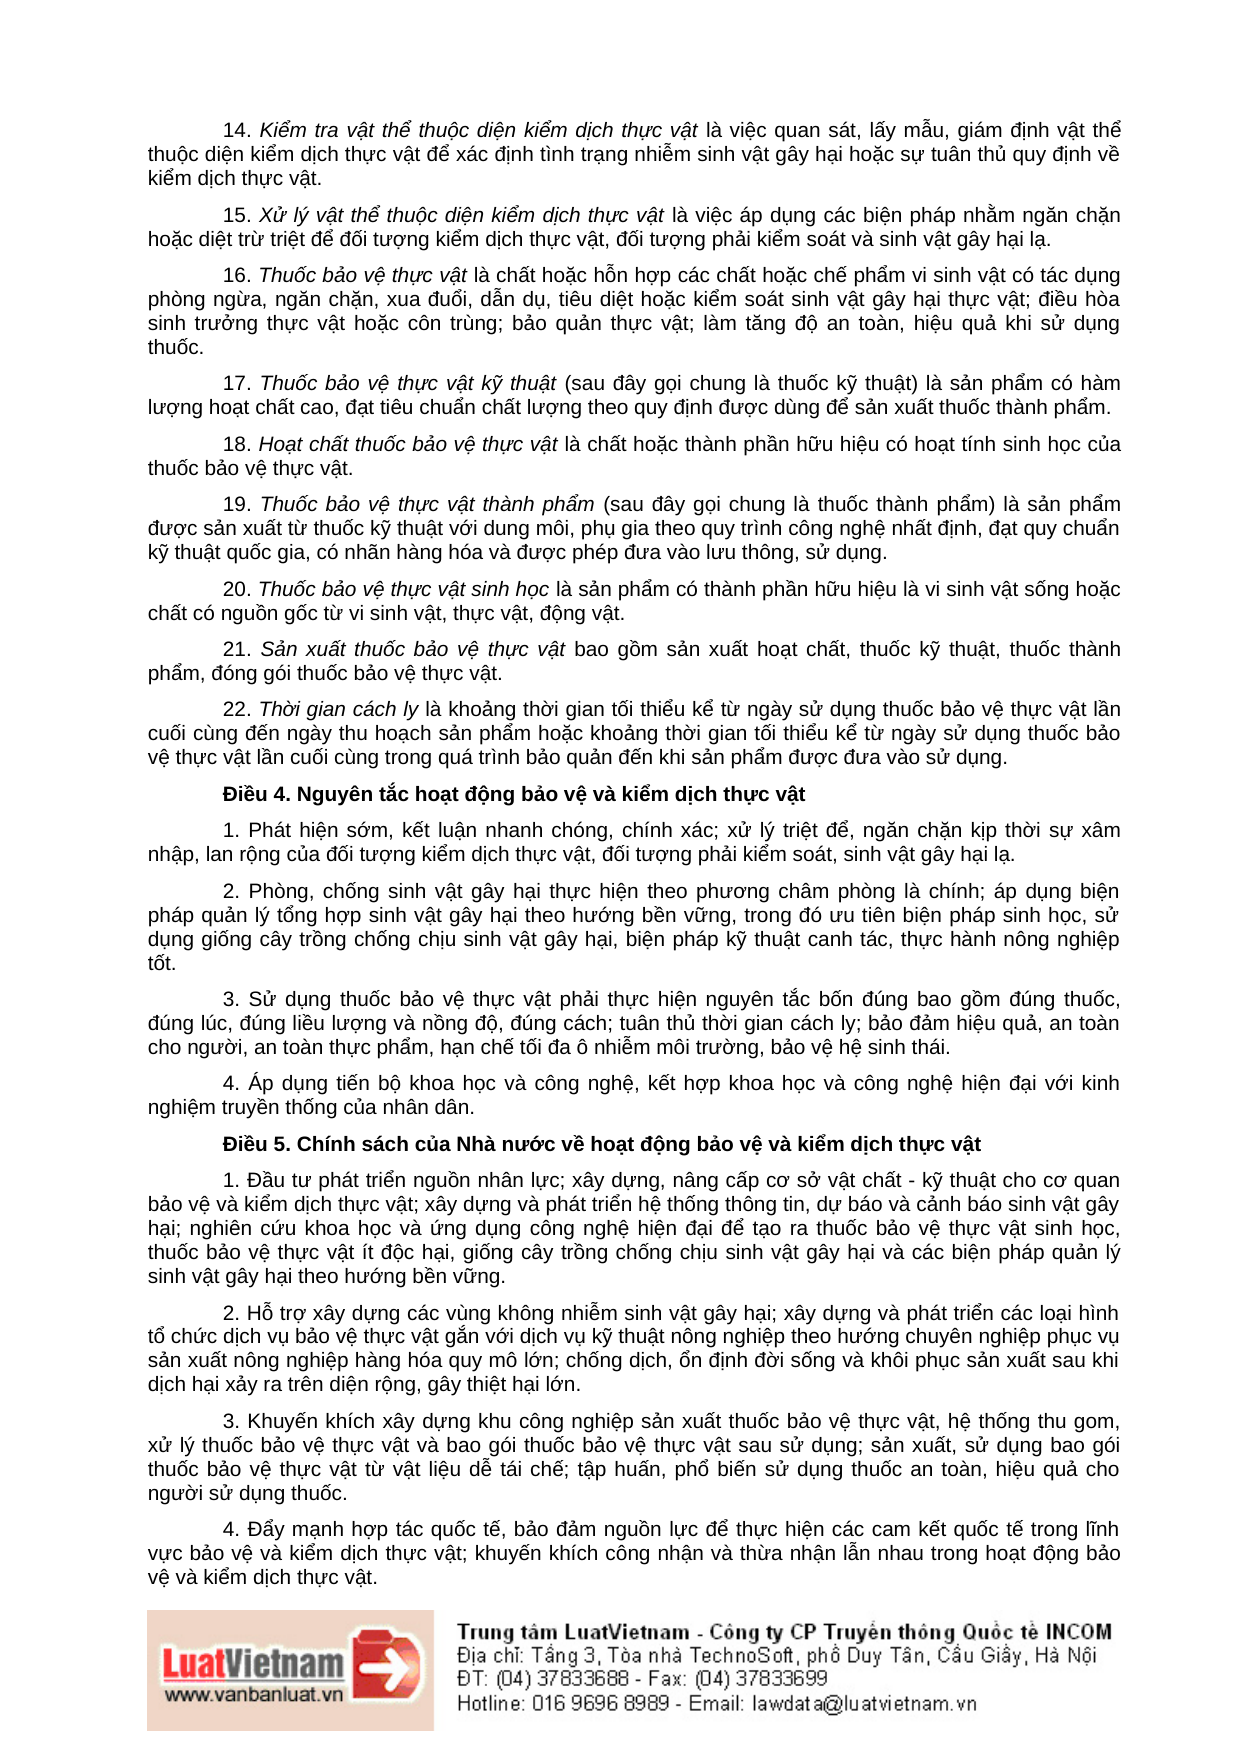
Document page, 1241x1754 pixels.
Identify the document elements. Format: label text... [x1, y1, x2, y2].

text 14. Kiểm tra vật thể thuộc diện kiểm dịch thực vật là việc quan sát, lấy mẫu, giám định vật thể thuộc diện kiểm dịch thực vật để xác định tình trạng nhiễm sinh vật gây hại hoặc sự tuân thủ quy định về kiểm dịch thực vật. [148, 118, 1122, 190]
text 4. Áp dụng tiến bộ khoa học và công nghệ, kết hợp khoa học và công nghệ hiện đại với kinh nghiệm truyền thống của nhân dân. [148, 1071, 1122, 1119]
text 2. Phòng, chống sinh vật gây hại thực hiện theo phương châm phòng là chính; áp dụng biện pháp quản lý tổng hợp sinh vật gây hại theo hướng bền vững, trong đó ưu tiên biện pháp sinh học, sử dụng giống cây trồng chống chịu sinh vật gây hại, biện pháp kỹ thuật canh tác, thực hành nông nghiệp tốt. [148, 878, 1122, 974]
text Điều 5. Chính sách của Nhà nước về hoạt động bảo vệ và kiểm dịch thực vật [148, 1132, 1122, 1156]
text 4. Đẩy mạnh hợp tác quốc tế, bảo đảm nguồn lực để thực hiện các cam kết quốc tế trong lĩnh vực bảo vệ và kiểm dịch thực vật; khuyến khích công nhận và thừa nhận lẫn nhau trong hoạt động bảo vệ và kiểm dịch thực vật. [148, 1517, 1122, 1589]
text 1. Đầu tư phát triển nguồn nhân lực; xây dựng, nâng cấp cơ sở vật chất - kỹ thuật cho cơ quan bảo vệ và kiểm dịch thực vật; xây dựng và phát triển hệ thống thông tin, dự báo và cảnh báo sinh vật gây hại; nghiên cứu khoa học và ứng dụng công nghệ hiện đại để tạo ra thuốc bảo vệ thực vật sinh học, thuốc bảo vệ thực vật ít độc hại, giống cây trồng chống chịu sinh vật gây hại và các biện pháp quản lý sinh vật gây hại theo hướng bền vững. [148, 1168, 1122, 1288]
text 22. Thời gian cách ly là khoảng thời gian tối thiểu kể từ ngày sử dụng thuốc bảo vệ thực vật lần cuối cùng đến ngày thu hoạch sản phẩm hoặc khoảng thời gian tối thiểu kể từ ngày sử dụng thuốc bảo vệ thực vật lần cuối cùng trong quá trình bảo quản đến khi sản phẩm được đưa vào sử dụng. [148, 697, 1122, 769]
text 20. Thuốc bảo vệ thực vật sinh học là sản phẩm có thành phần hữu hiệu là vi sinh vật sống hoặc chất có nguồn gốc từ vi sinh vật, thực vật, động vật. [148, 576, 1122, 624]
text 1. Phát hiện sớm, kết luận nhanh chóng, chính xác; xử lý triệt để, ngăn chặn kịp thời sự xâm nhập, lan rộng của đối tượng kiểm dịch thực vật, đối tượng phải kiểm soát, sinh vật gây hại lạ. [148, 818, 1122, 866]
picture [147, 1610, 1122, 1731]
text 3. Khuyến khích xây dựng khu công nghiệp sản xuất thuốc bảo vệ thực vật, hệ thống thu gom, xử lý thuốc bảo vệ thực vật và bao gói thuốc bảo vệ thực vật sau sử dụng; sản xuất, sử dụng bao gói thuốc bảo vệ thực vật từ vật liệu dễ tái chế; tập huấn, phổ biến sử dụng thuốc an toàn, hiệu quả cho người sử dụng thuốc. [148, 1409, 1122, 1504]
text Điều 4. Nguyên tắc hoạt động bảo vệ và kiểm dịch thực vật [148, 782, 1122, 806]
text 21. Sản xuất thuốc bảo vệ thực vật bao gồm sản xuất hoạt chất, thuốc kỹ thuật, thuốc thành phẩm, đóng gói thuốc bảo vệ thực vật. [148, 637, 1122, 685]
text 16. Thuốc bảo vệ thực vật là chất hoặc hỗn hợp các chất hoặc chế phẩm vi sinh vật có tác dụng phòng ngừa, ngăn chặn, xua đuổi, dẫn dụ, tiêu diệt hoặc kiểm soát sinh vật gây hại thực vật; điều hòa sinh trưởng thực vật hoặc côn trùng; bảo quản thực vật; làm tăng độ an toàn, hiệu quả khi sử dụng thuốc. [148, 263, 1122, 359]
text 3. Sử dụng thuốc bảo vệ thực vật phải thực hiện nguyên tắc bốn đúng bao gồm đúng thuốc, đúng lúc, đúng liều lượng và nồng độ, đúng cách; tuân thủ thời gian cách ly; bảo đảm hiệu quả, an toàn cho người, an toàn thực phẩm, hạn chế tối đa ô nhiễm môi trường, bảo vệ hệ sinh thái. [148, 987, 1122, 1059]
text 18. Hoạt chất thuốc bảo vệ thực vật là chất hoặc thành phần hữu hiệu có hoạt tính sinh học của thuốc bảo vệ thực vật. [148, 432, 1122, 479]
text 15. Xử lý vật thể thuộc diện kiểm dịch thực vật là việc áp dụng các biện pháp nhằm ngăn chặn hoặc diệt trừ triệt để đối tượng kiểm dịch thực vật, đối tượng phải kiểm soát và sinh vật gây hại lạ. [148, 202, 1122, 250]
text 19. Thuốc bảo vệ thực vật thành phẩm (sau đây gọi chung là thuốc thành phẩm) là sản phẩm được sản xuất từ thuốc kỹ thuật với dung môi, phụ gia theo quy trình công nghệ nhất định, đạt quy chuẩn kỹ thuật quốc gia, có nhãn hàng hóa và được phép đưa vào lưu thông, sử dụng. [148, 492, 1122, 564]
text 17. Thuốc bảo vệ thực vật kỹ thuật (sau đây gọi chung là thuốc kỹ thuật) là sản phẩm có hàm lượng hoạt chất cao, đạt tiêu chuẩn chất lượng theo quy định được dùng để sản xuất thuốc thành phẩm. [148, 371, 1122, 419]
text 2. Hỗ trợ xây dựng các vùng không nhiễm sinh vật gây hại; xây dựng và phát triển các loại hình tổ chức dịch vụ bảo vệ thực vật gắn với dịch vụ kỹ thuật nông nghiệp theo hướng chuyên nghiệp phục vụ sản xuất nông nghiệp hàng hóa quy mô lớn; chống dịch, ổn định đời sống và khôi phục sản xuất sau khi dịch hại xảy ra trên diện rộng, gây thiệt hại lớn. [148, 1300, 1122, 1396]
